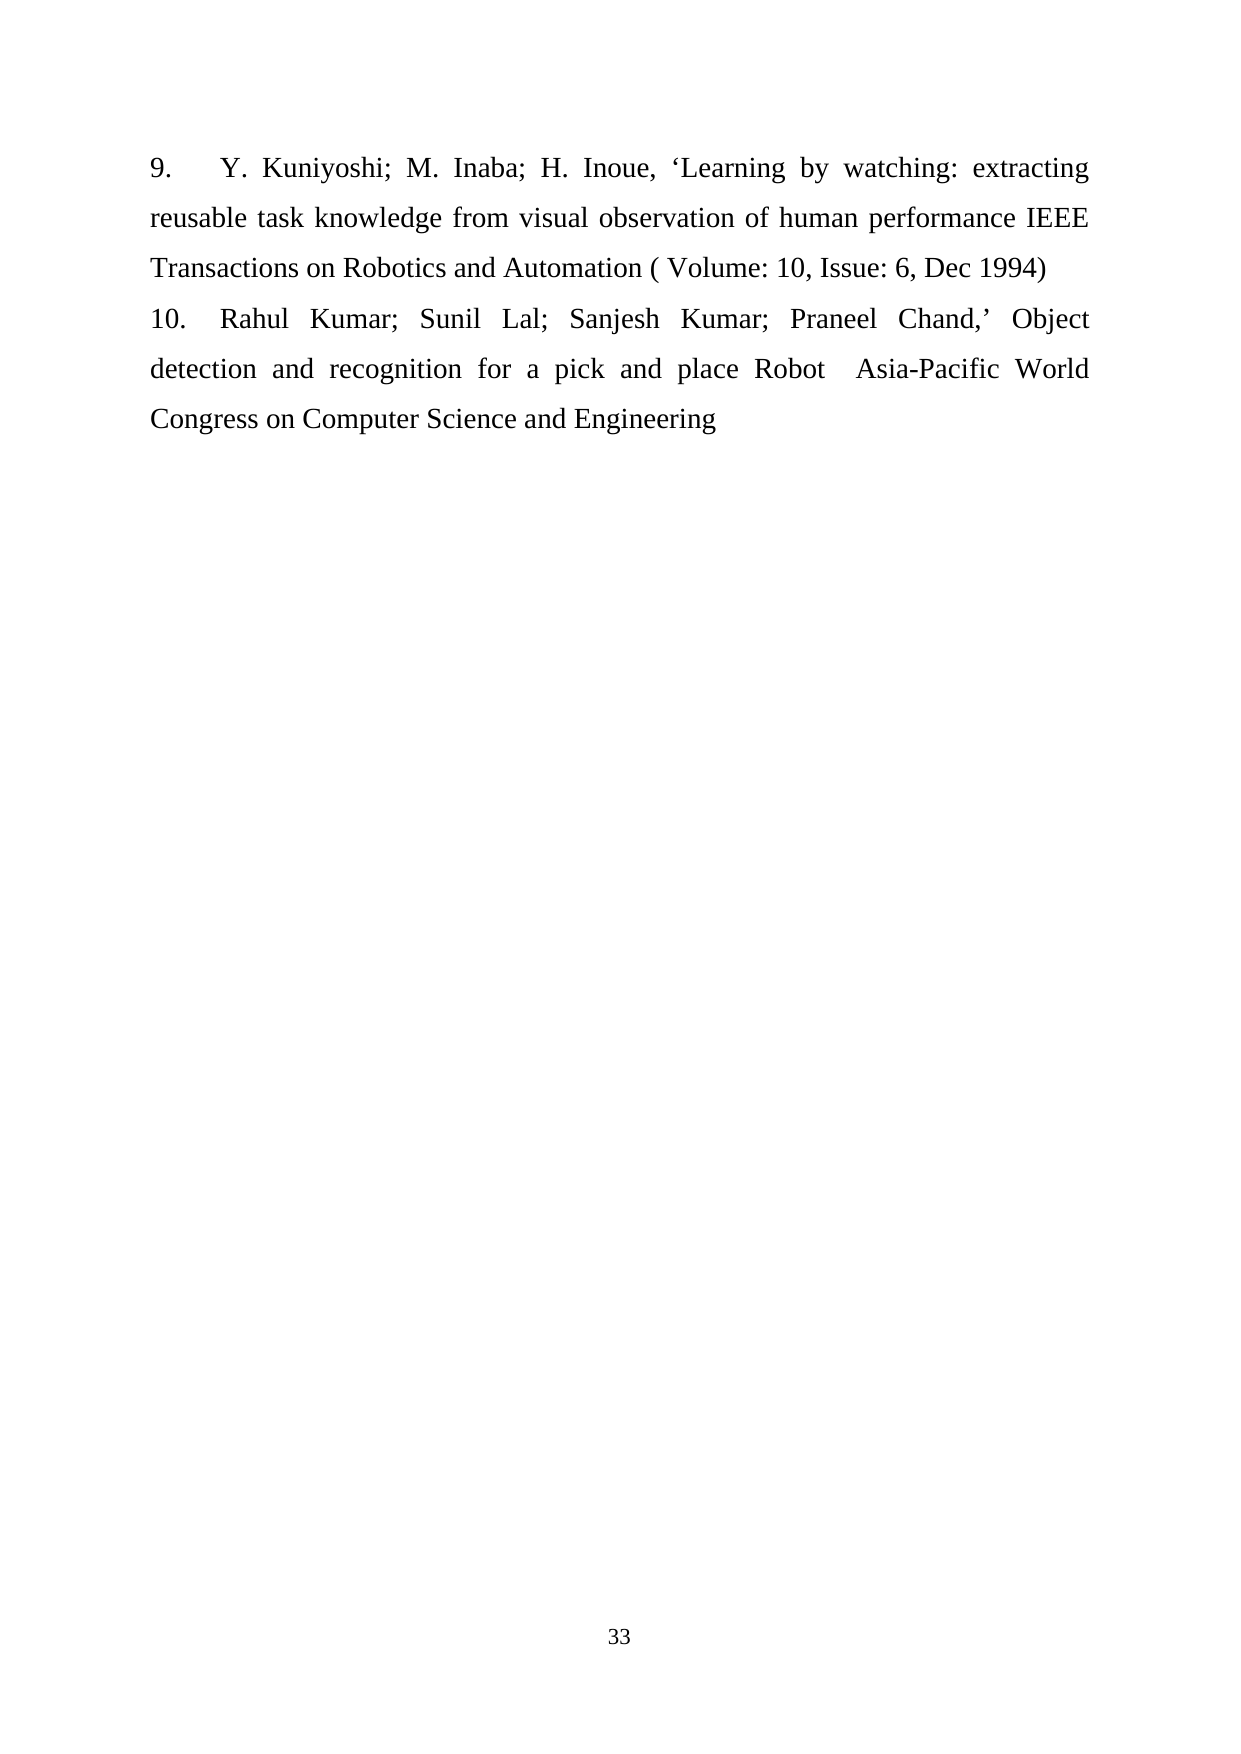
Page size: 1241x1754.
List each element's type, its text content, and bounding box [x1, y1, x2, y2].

text 10. Rahul Kumar; Sunil Lal; Sanjesh Kumar; Praneel Chand,’ Object detection and recognition for a pick and place Robot Asia-Pacific World Congress on Computer Science and Engineering [150, 301, 1090, 435]
text 9. Y. Kuniyoshi; M. Inaba; H. Inoue, ‘Learning by watching: extracting reusable task knowledge from visual observation of human performance IEEE Transactions on Robotics and Automation ( Volume: 10, Issue: 6, Dec 1994) [150, 150, 1090, 284]
